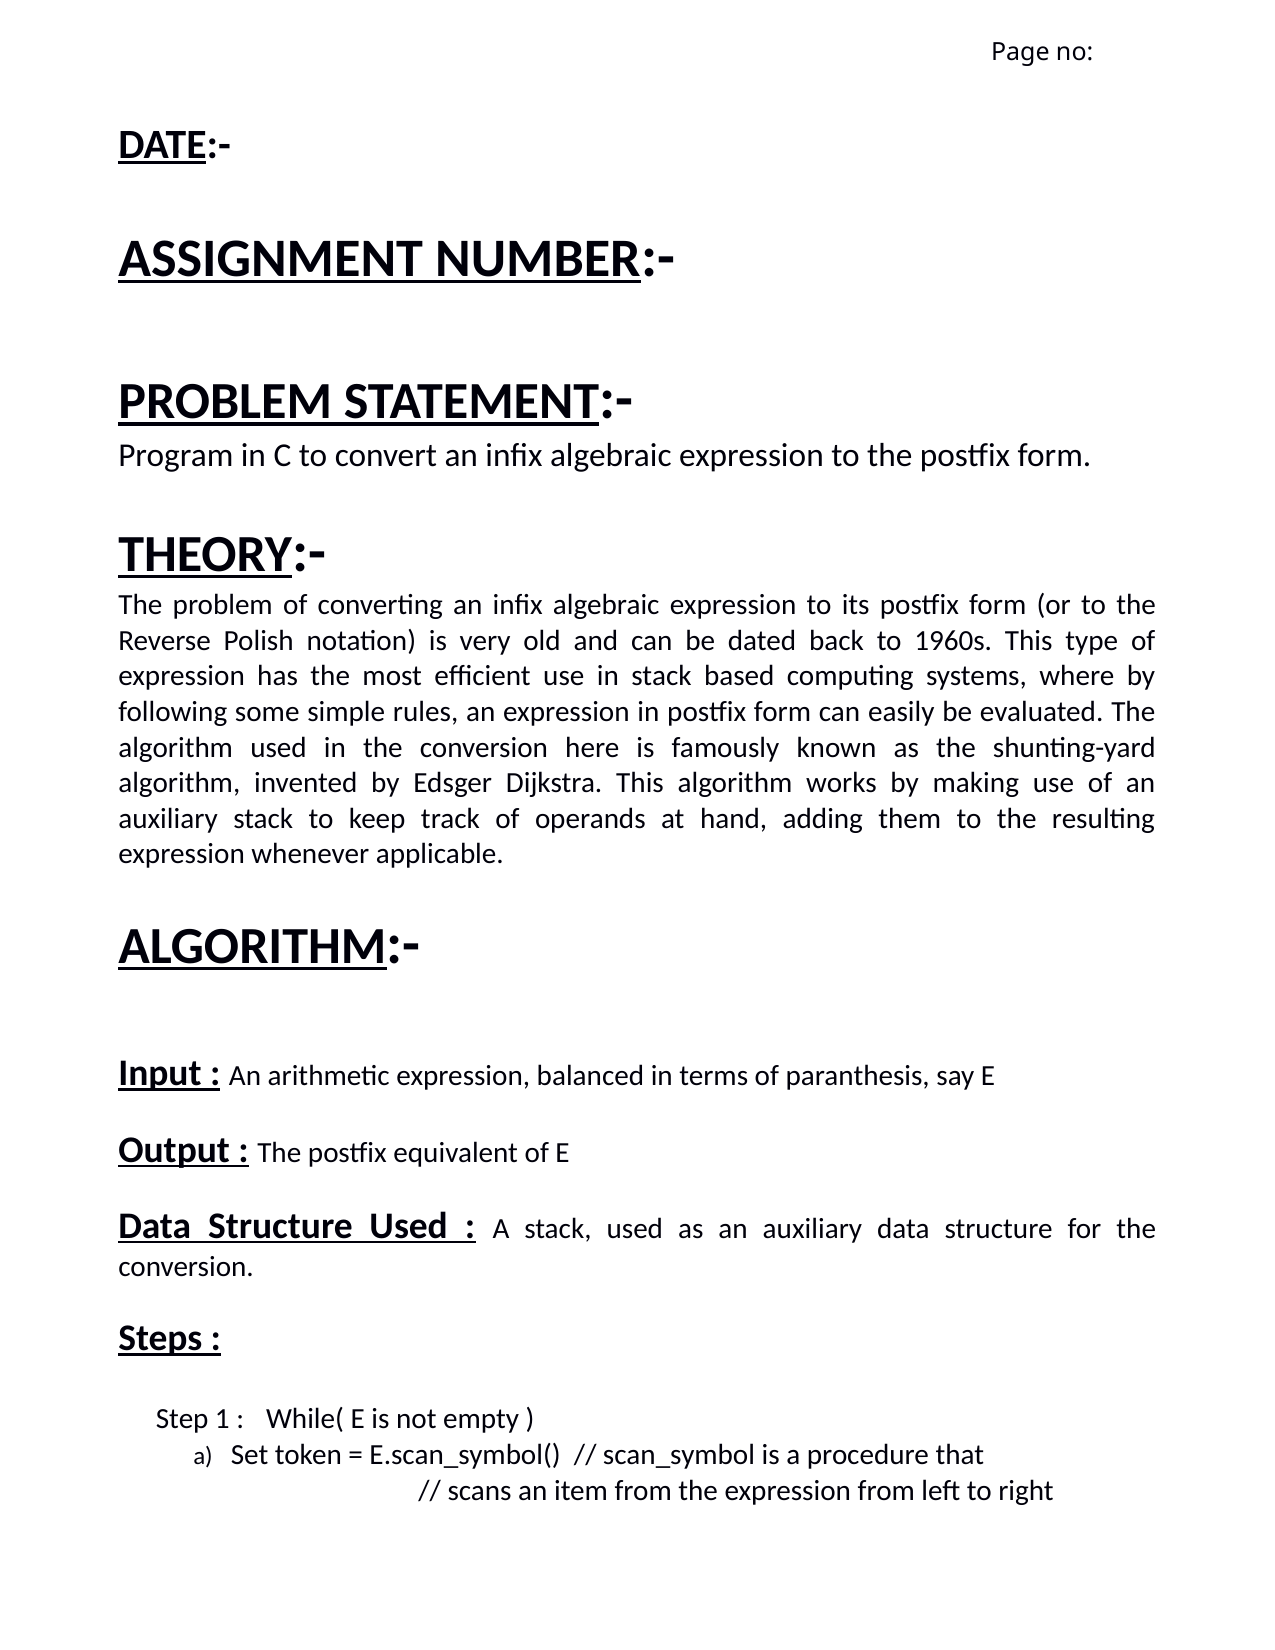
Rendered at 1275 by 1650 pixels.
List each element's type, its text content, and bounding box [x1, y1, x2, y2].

text Output : The postfix equivalent of E [118, 1126, 1157, 1172]
text Program in C to convert an infix algebraic expression to the postfix form. [118, 433, 1157, 474]
list While( E is not empty ) [156, 1401, 1157, 1436]
text Steps : [118, 1314, 1157, 1360]
text PROBLEM STATEMENT:- [118, 362, 1157, 433]
text ALGORITHM:- [118, 907, 1157, 978]
text THEORY:- [118, 515, 1157, 586]
text The problem of converting an infix algebraic expression to its postfix form (or to the Reverse Polish notation) is very old and can be dated back to 1960s. This type of expression has the most efficient use in stack based computing systems, where by following some simple rules, an expression in postfix form can easily be evaluated. The algorithm used in the conversion here is famously known as the shunting-yard algorithm, invented by Edsger Dijkstra. This algorithm works by making use of an auxiliary stack to keep track of operands at hand, adding them to the resulting expression whenever applicable. [118, 586, 1157, 871]
text Data Structure Used : A stack, used as an auxiliary data structure for the conversion. [118, 1202, 1157, 1283]
text // scans an item from the expression from left to right [418, 1472, 1157, 1507]
text ASSIGNMENT NUMBER:- [118, 220, 1157, 291]
list Set token = E.scan_symbol() // scan_symbol is a procedure that [193, 1436, 1157, 1472]
text DATE:- [118, 118, 1157, 169]
text Input : An arithmetic expression, balanced in terms of paranthesis, say E [118, 1049, 1157, 1095]
